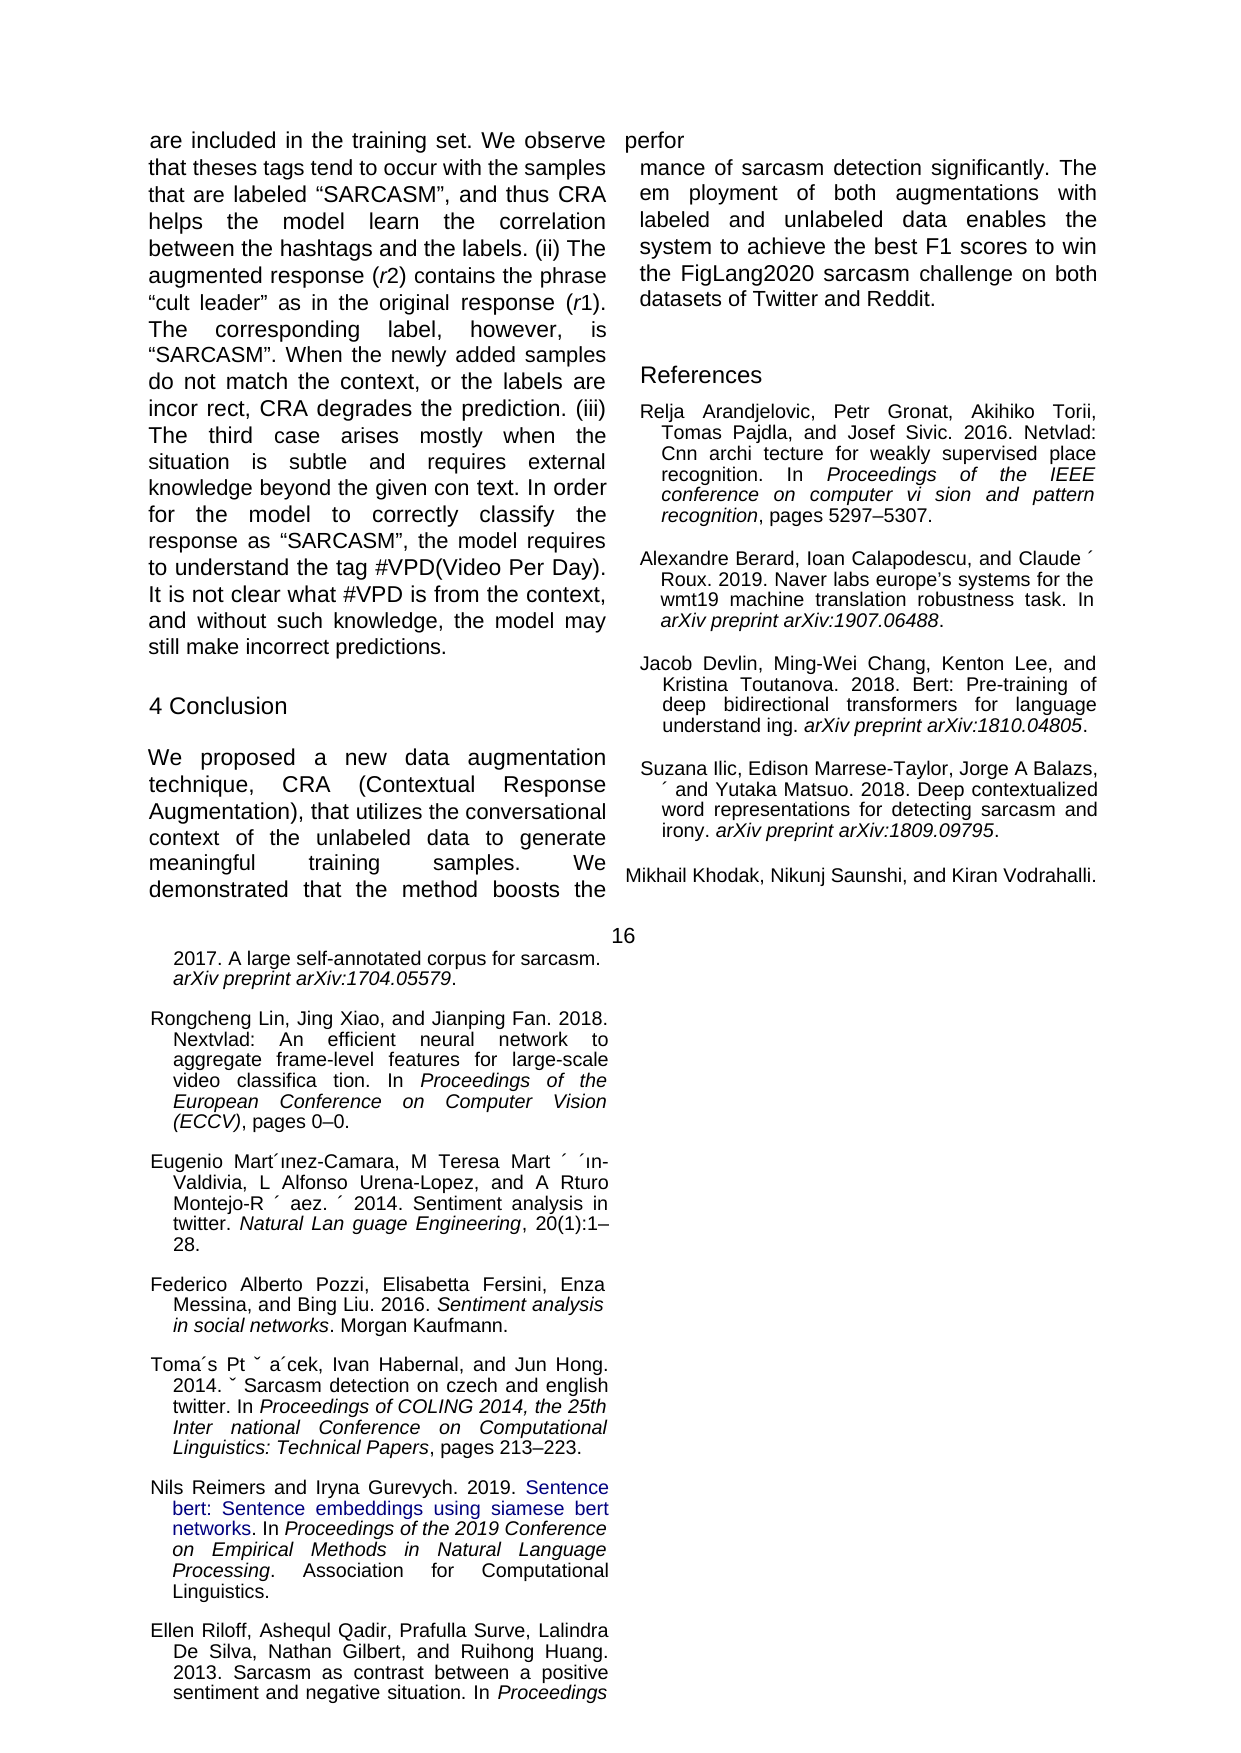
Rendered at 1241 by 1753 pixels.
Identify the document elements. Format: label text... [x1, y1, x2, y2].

text References [640, 361, 1099, 389]
text 16 [148, 923, 1099, 948]
text Rongcheng Lin, Jing Xiao, and Jianping Fan. 2018. Nextvlad: An efficient neural network to aggregate frame-level features for large-scale video classifica tion. In Proceedings of the European Conference on Computer Vision (ECCV), pages 0–0. [150, 1009, 609, 1133]
text Alexandre Berard, Ioan Calapodescu, and Claude ´ Roux. 2019. Naver labs europe’s systems for the wmt19 machine translation robustness task. In arXiv preprint arXiv:1907.06488. [639, 549, 1095, 632]
text Nils Reimers and Iryna Gurevych. 2019. Sentence bert: Sentence embeddings using siamese bert networks. In Proceedings of the 2019 Conference on Empirical Methods in Natural Language Processing. Association for Computational Linguistics. [150, 1478, 609, 1602]
text Eugenio Mart´ınez-Camara, M Teresa Mart ´ ´ın-Valdivia, L Alfonso Urena-Lopez, and A Rturo Montejo-R ´ aez. ´ 2014. Sentiment analysis in twitter. Natural Lan guage Engineering, 20(1):1–28. [150, 1152, 609, 1256]
text Federico Alberto Pozzi, Elisabetta Fersini, Enza Messina, and Bing Liu. 2016. Sentiment analysis in social networks. Morgan Kaufmann. [150, 1274, 606, 1337]
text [150, 1621, 609, 1704]
text mance of sarcasm detection significantly. The em ployment of both augmentations with labeled and unlabeled data enables the system to achieve the best F1 scores to win the FigLang2020 sarcasm challenge on both datasets of Twitter and Reddit. [639, 154, 1097, 312]
text 2017. A large self-annotated corpus for sarcasm. arXiv preprint arXiv:1704.05579. [173, 948, 609, 990]
text Mikhail Khodak, Nikunj Saunshi, and Kiran Vodrahalli. [623, 864, 1097, 886]
text Jacob Devlin, Ming-Wei Chang, Kenton Lee, and Kristina Toutanova. 2018. Bert: Pre-training of deep bidirectional transformers for language understand ing. arXiv preprint arXiv:1810.04805. [639, 654, 1097, 737]
text Relja Arandjelovic, Petr Gronat, Akihiko Torii, Tomas Pajdla, and Josef Sivic. 2016. Netvlad: Cnn archi tecture for weakly supervised place recognition. In Proceedings of the IEEE conference on computer vi sion and pattern recognition, pages 5297–5307. [639, 402, 1097, 527]
text Suzana Ilic, Edison Marrese-Taylor, Jorge A Balazs, ´ and Yutaka Matsuo. 2018. Deep contextualized word representations for detecting sarcasm and irony. arXiv preprint arXiv:1809.09795. [640, 759, 1098, 842]
text Toma´s Pt ˇ a´cek, Ivan Habernal, and Jun Hong. 2014. ˇ Sarcasm detection on czech and english twitter. In Proceedings of COLING 2014, the 25th Inter national Conference on Computational Linguistics: Technical Papers, pages 213–223. [150, 1355, 609, 1459]
text are included in the training set. We observe that theses tags tend to occur with the samples that are labeled “SARCASM”, and thus CRA helps the model learn the correlation between the hashtags and the labels. (ii) The augmented response (r2) contains the phrase “cult leader” as in the original response (r1). The corresponding label, however, is “SARCASM”. When the newly added samples do not match the context, or the labels are incor rect, CRA degrades the prediction. (iii) The third case arises mostly when the situation is subtle and requires external knowledge beyond the given con text. In order for the model to correctly classify the response as “SARCASM”, the model requires to understand the tag #VPD(Video Per Day). It is not clear what #VPD is from the context, and without such knowledge, the model may still make incorrect predictions. [148, 127, 607, 659]
text 4 Conclusion [149, 692, 623, 719]
text We proposed a new data augmentation technique, CRA (Contextual Response Augmentation), that utilizes the conversational context of the unlabeled data to generate meaningful training samples. We demonstrated that the method boosts the perfor [148, 744, 607, 902]
